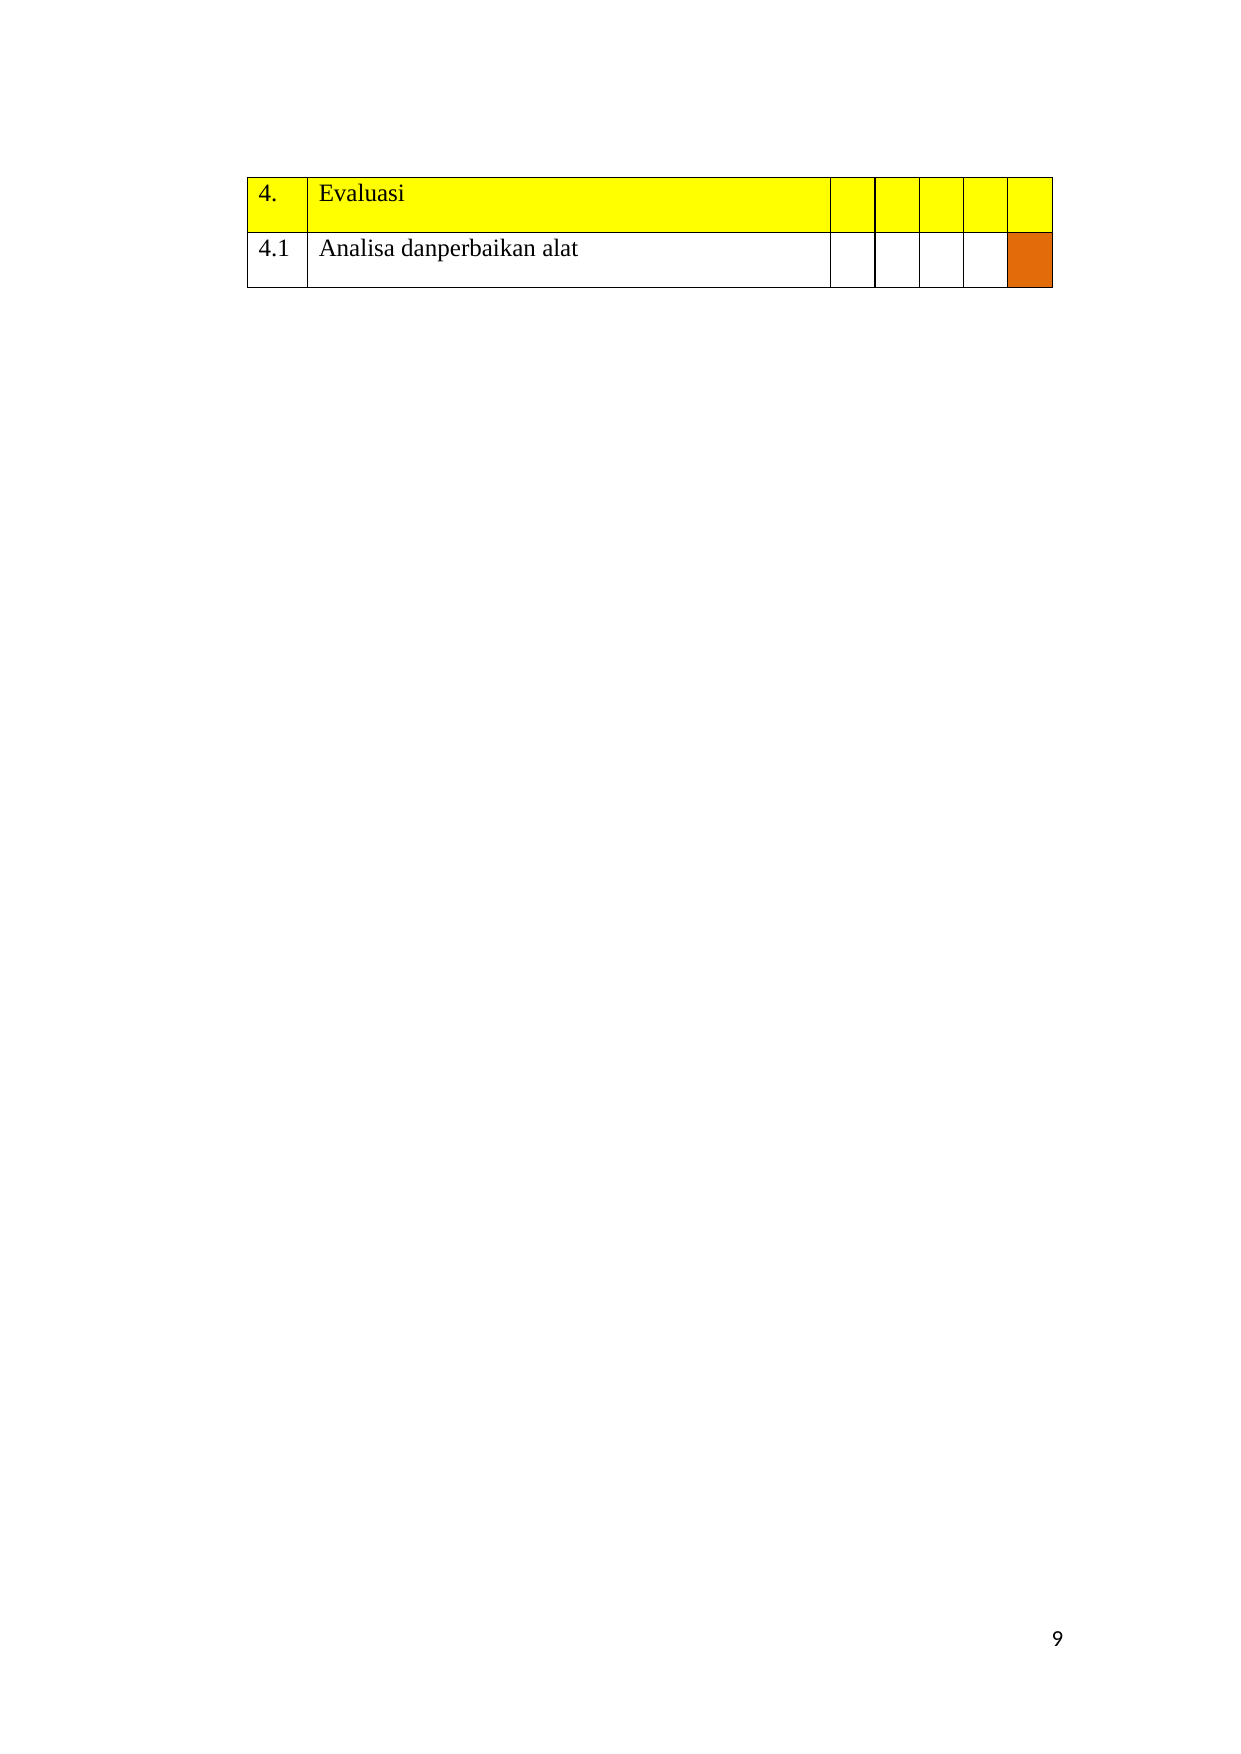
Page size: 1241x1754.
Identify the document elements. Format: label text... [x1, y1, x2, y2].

table_cell [1008, 233, 1052, 287]
table_cell 4. [248, 178, 307, 232]
table_cell [876, 178, 919, 232]
table_cell [920, 178, 963, 232]
table_cell [831, 233, 874, 287]
table_cell [920, 233, 963, 287]
table_cell [831, 178, 874, 232]
table_cell [964, 178, 1007, 232]
table_cell 4.1 [248, 233, 307, 287]
table_cell [964, 233, 1007, 287]
table_cell [1008, 178, 1052, 232]
table_cell Evaluasi [308, 178, 830, 232]
table_cell Analisa danperbaikan alat [308, 233, 830, 287]
table_cell [876, 233, 919, 287]
